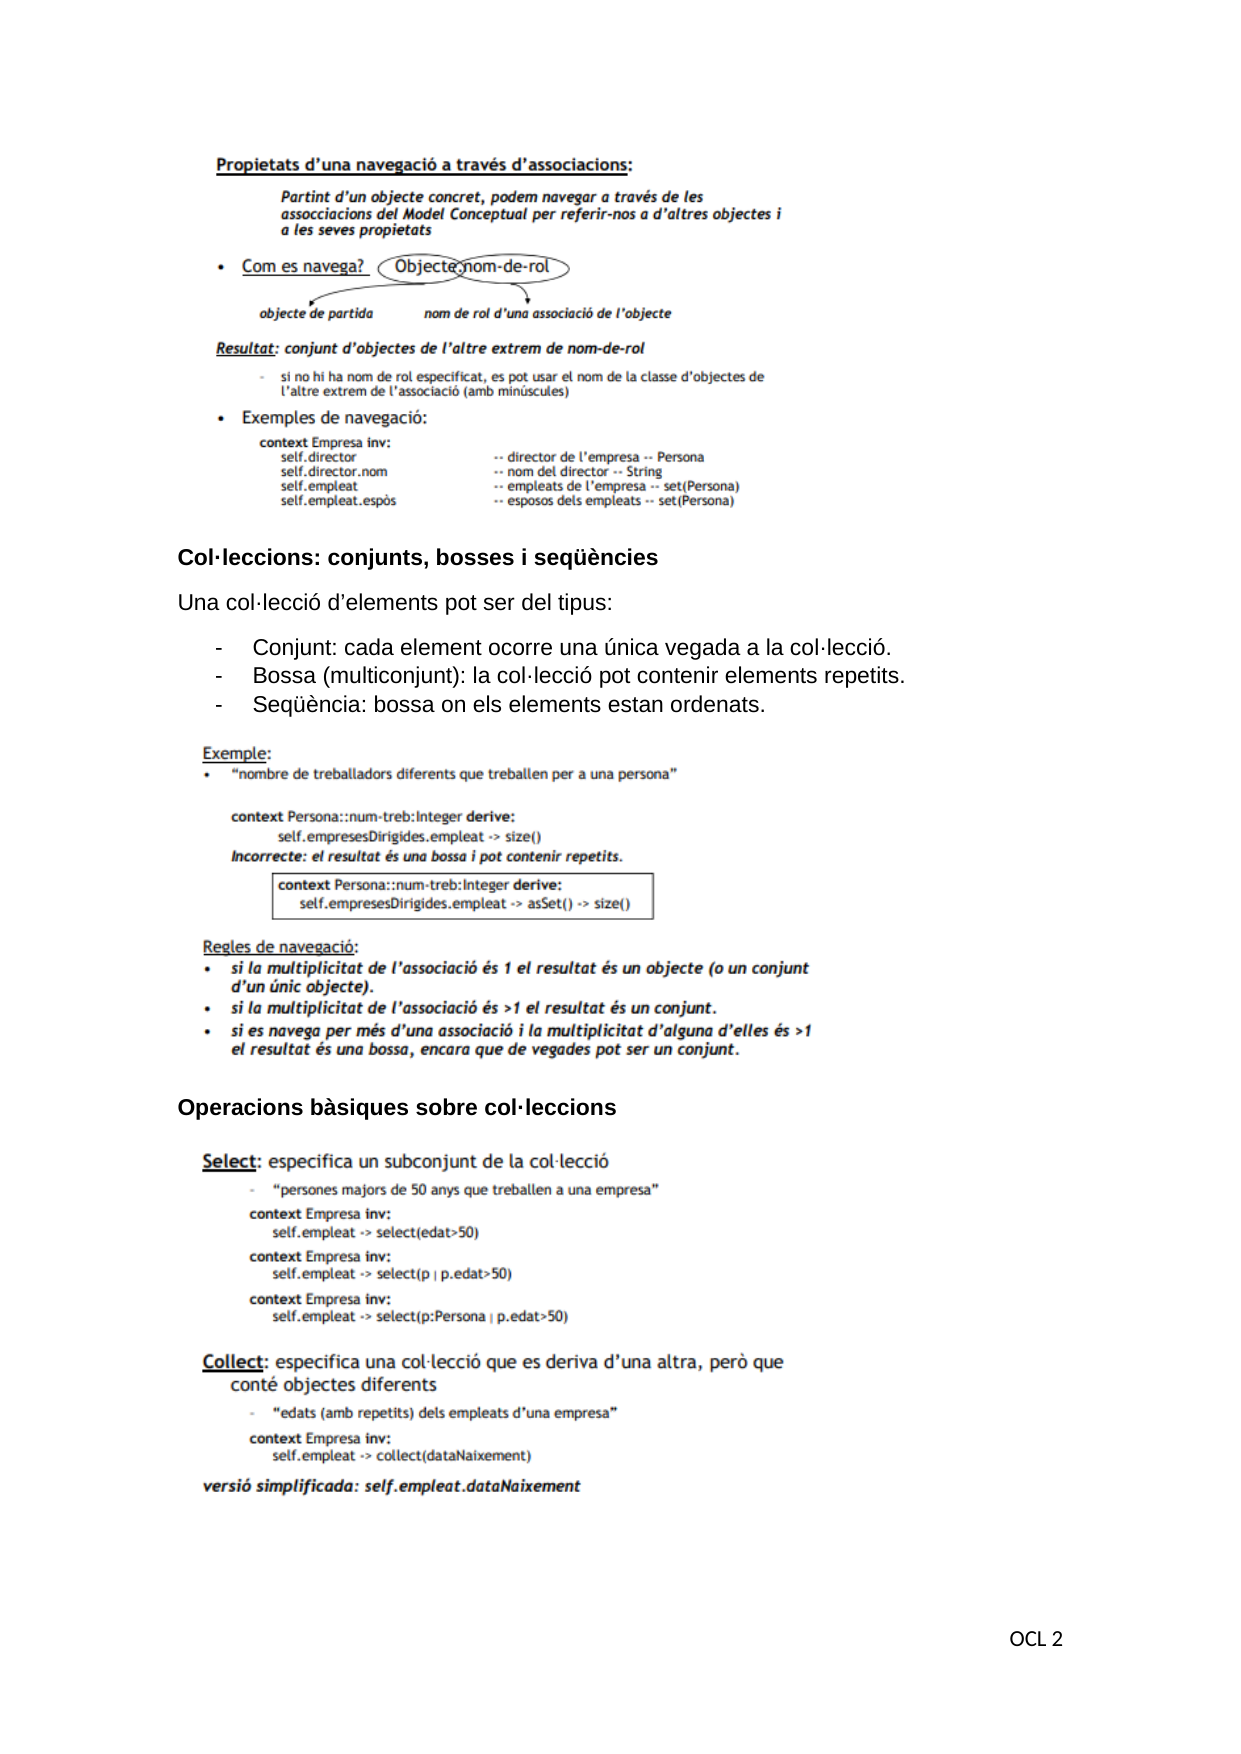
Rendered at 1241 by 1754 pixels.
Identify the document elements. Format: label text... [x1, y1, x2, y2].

text Operacions bàsiques sobre col·leccions [177, 1094, 1063, 1120]
list Bossa (multiconjunt): la col·lecció pot contenir elements repetits. [215, 662, 1063, 688]
list Conjunt: cada element ocorre una única vegada a la col·lecció. [215, 634, 1063, 660]
picture [177, 735, 832, 1075]
picture [177, 147, 796, 525]
text Col·leccions: conjunts, bosses i seqüències [177, 543, 1063, 570]
picture [177, 1138, 809, 1546]
list Seqüència: bossa on els elements estan ordenats. [215, 691, 1063, 717]
text Una col·lecció d’elements pot ser del tipus: [177, 588, 1063, 615]
